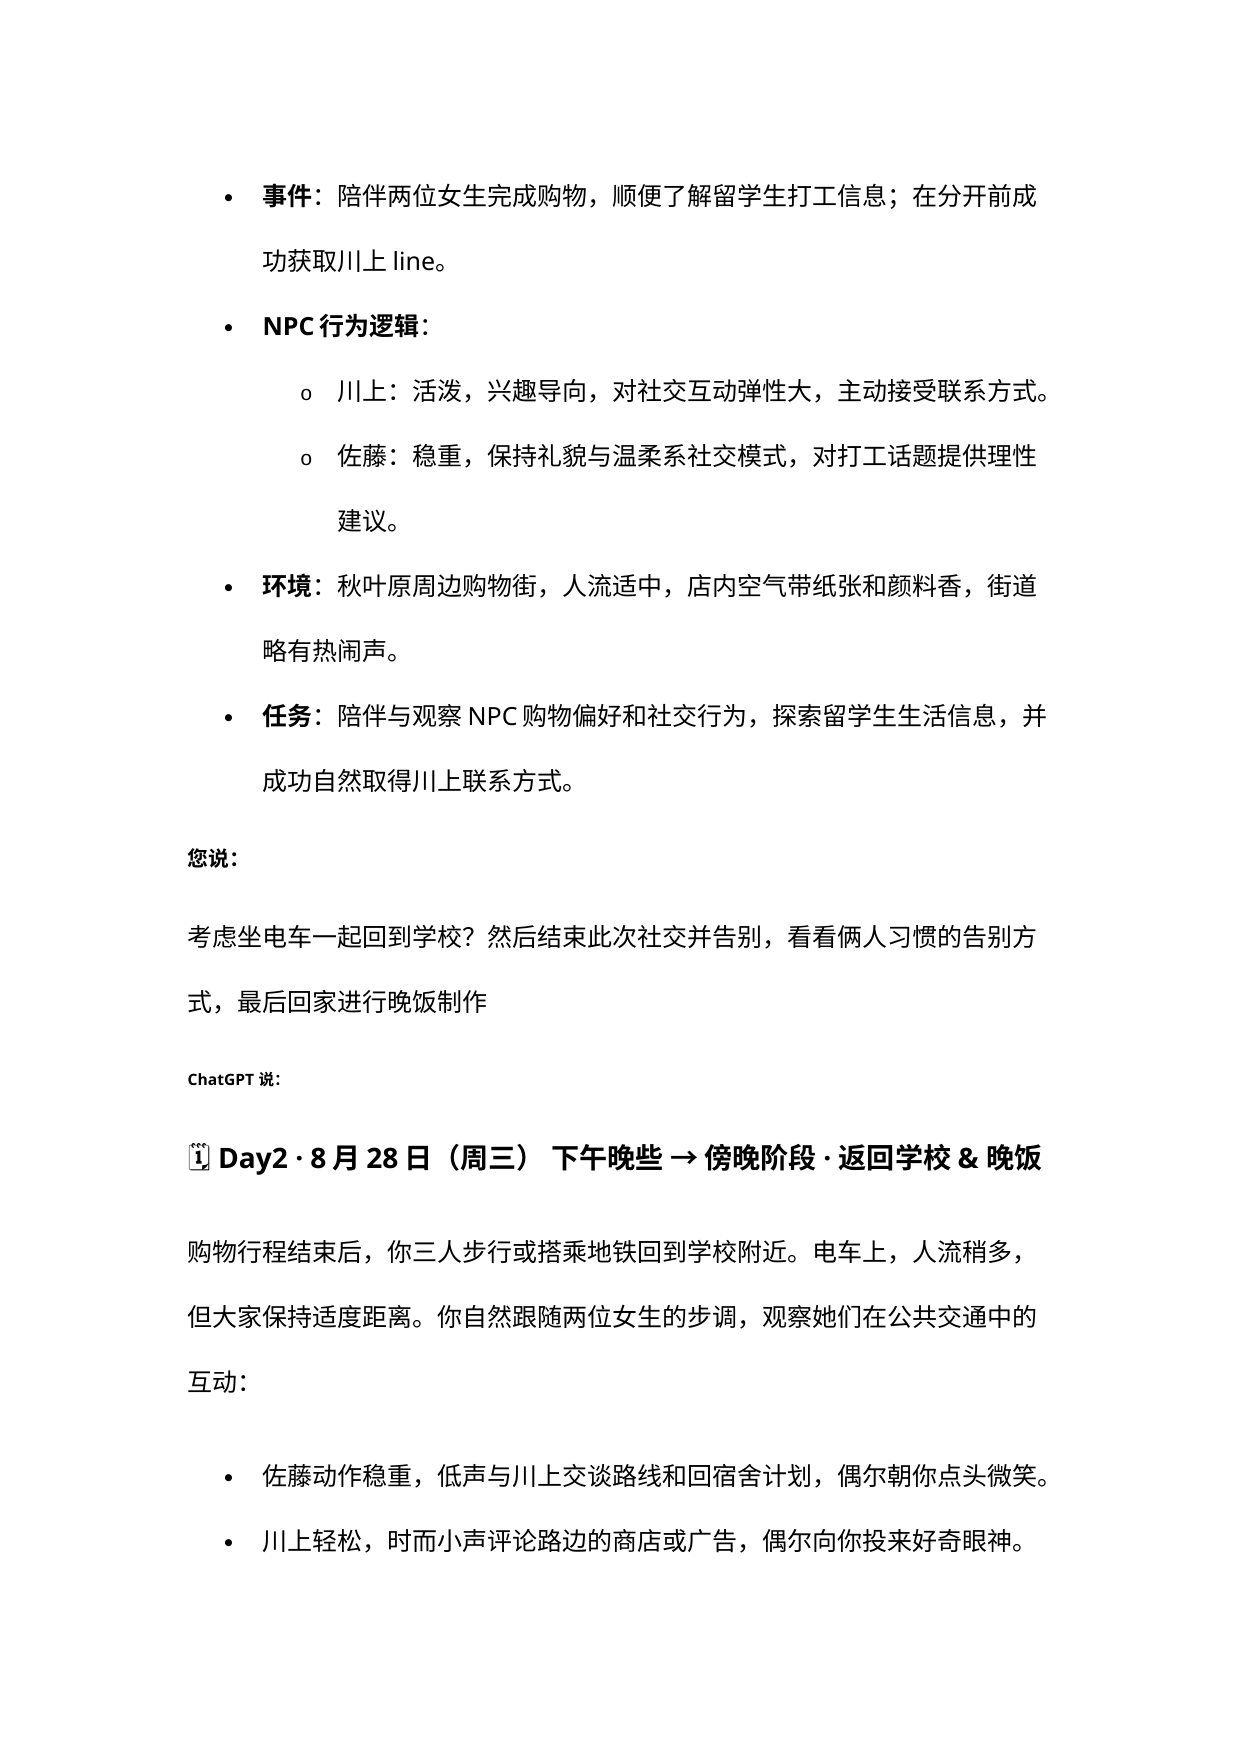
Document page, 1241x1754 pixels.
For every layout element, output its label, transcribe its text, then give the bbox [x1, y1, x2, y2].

list 环境：秋叶原周边购物街，人流适中，店内空气带纸张和颜料香，街道略有热闹声。 [225, 552, 1053, 682]
text 考虑坐电车一起回到学校？然后结束此次社交并告别，看看俩人习惯的告别方式，最后回家进行晚饭制作 [187, 903, 1053, 1033]
list 佐藤：稳重，保持礼貌与温柔系社交模式，对打工话题提供理性建议。 [300, 422, 1053, 552]
text 购物行程结束后，你三人步行或搭乘地铁回到学校附近。电车上，人流稍多，但大家保持适度距离。你自然跟随两位女生的步调，观察她们在公共交通中的互动： [187, 1218, 1053, 1413]
list 川上：活泼，兴趣导向，对社交互动弹性大，主动接受联系方式。 [300, 357, 1053, 422]
text 您说： [187, 841, 1053, 874]
list 川上轻松，时而小声评论路边的商店或广告，偶尔向你投来好奇眼神。 [225, 1507, 1053, 1572]
list 佐藤动作稳重，低声与川上交谈路线和回宿舍计划，偶尔朝你点头微笑。 [225, 1442, 1053, 1507]
text 🗓 Day2 · 8月28日（周三） 下午晚些 → 傍晚阶段 · 返回学校 & 晚饭 [187, 1124, 1053, 1189]
list 事件：陪伴两位女生完成购物，顺便了解留学生打工信息；在分开前成功获取川上line。 [225, 162, 1053, 292]
text ChatGPT 说： [187, 1062, 1053, 1094]
list 任务：陪伴与观察NPC购物偏好和社交行为，探索留学生生活信息，并成功自然取得川上联系方式。 [225, 682, 1053, 812]
list NPC行为逻辑： [225, 292, 1053, 357]
